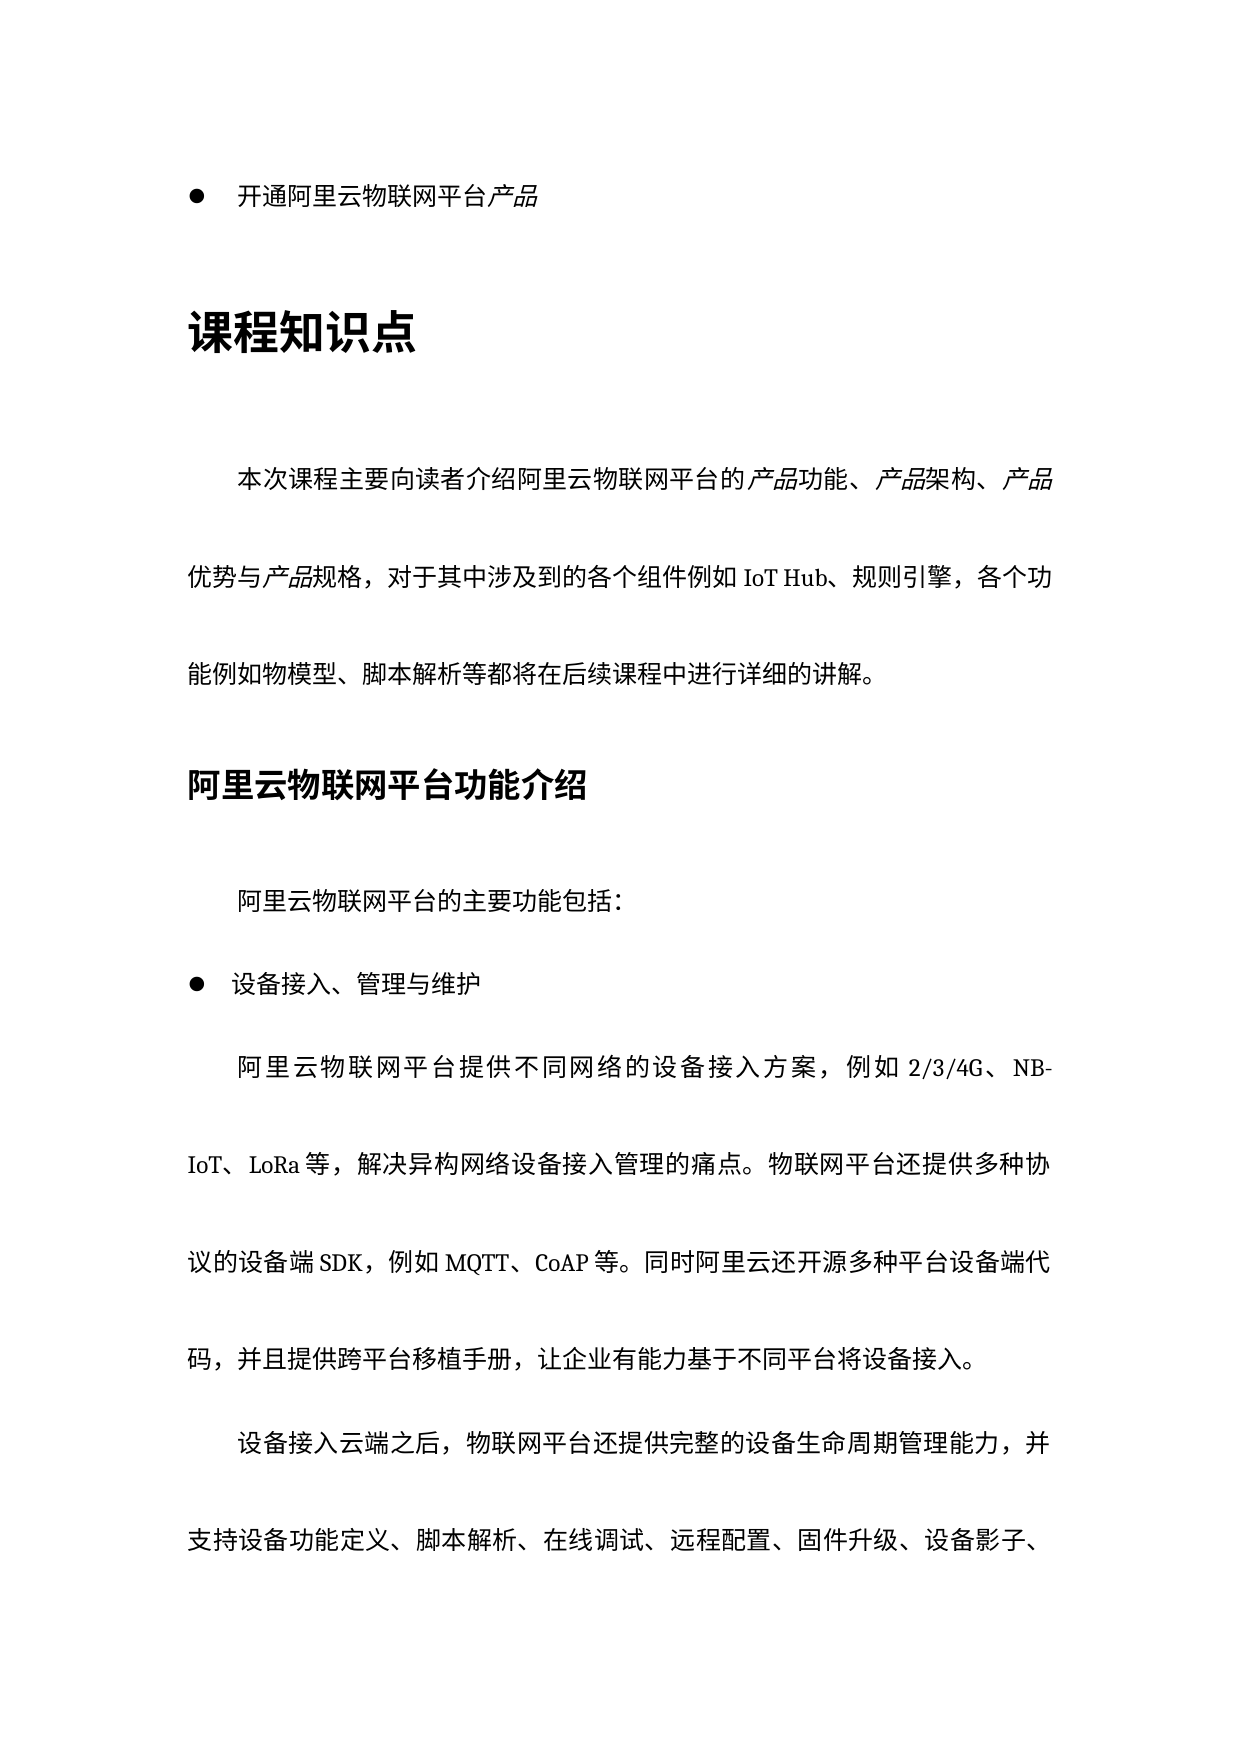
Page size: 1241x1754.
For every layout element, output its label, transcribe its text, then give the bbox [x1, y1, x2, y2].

text 课程知识点 [187, 281, 1053, 378]
list 开通阿里云物联网平台产品 [187, 162, 1053, 227]
list 设备接入、管理与维护 [187, 950, 1053, 1015]
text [187, 1409, 1053, 1571]
text 阿里云物联网平台的主要功能包括： [187, 867, 1053, 932]
text 本次课程主要向读者介绍阿里云物联网平台的产品功能、产品架构、产品优势与产品规格，对于其中涉及到的各个组件例如IoT Hub、规则引擎，各个功能例如物模型、脚本解析等都将在后续课程中进行详细的讲解。 [187, 446, 1053, 706]
text 阿里云物联网平台提供不同网络的设备接入方案，例如2/3/4G、NB-IoT、LoRa等，解决异构网络设备接入管理的痛点。物联网平台还提供多种协议的设备端SDK，例如MQTT、CoAP等。同时阿里云还开源多种平台设备端代码，并且提供跨平台移植手册，让企业有能力基于不同平台将设备接入。 [187, 1033, 1053, 1391]
text 阿里云物联网平台功能介绍 [187, 751, 1053, 816]
